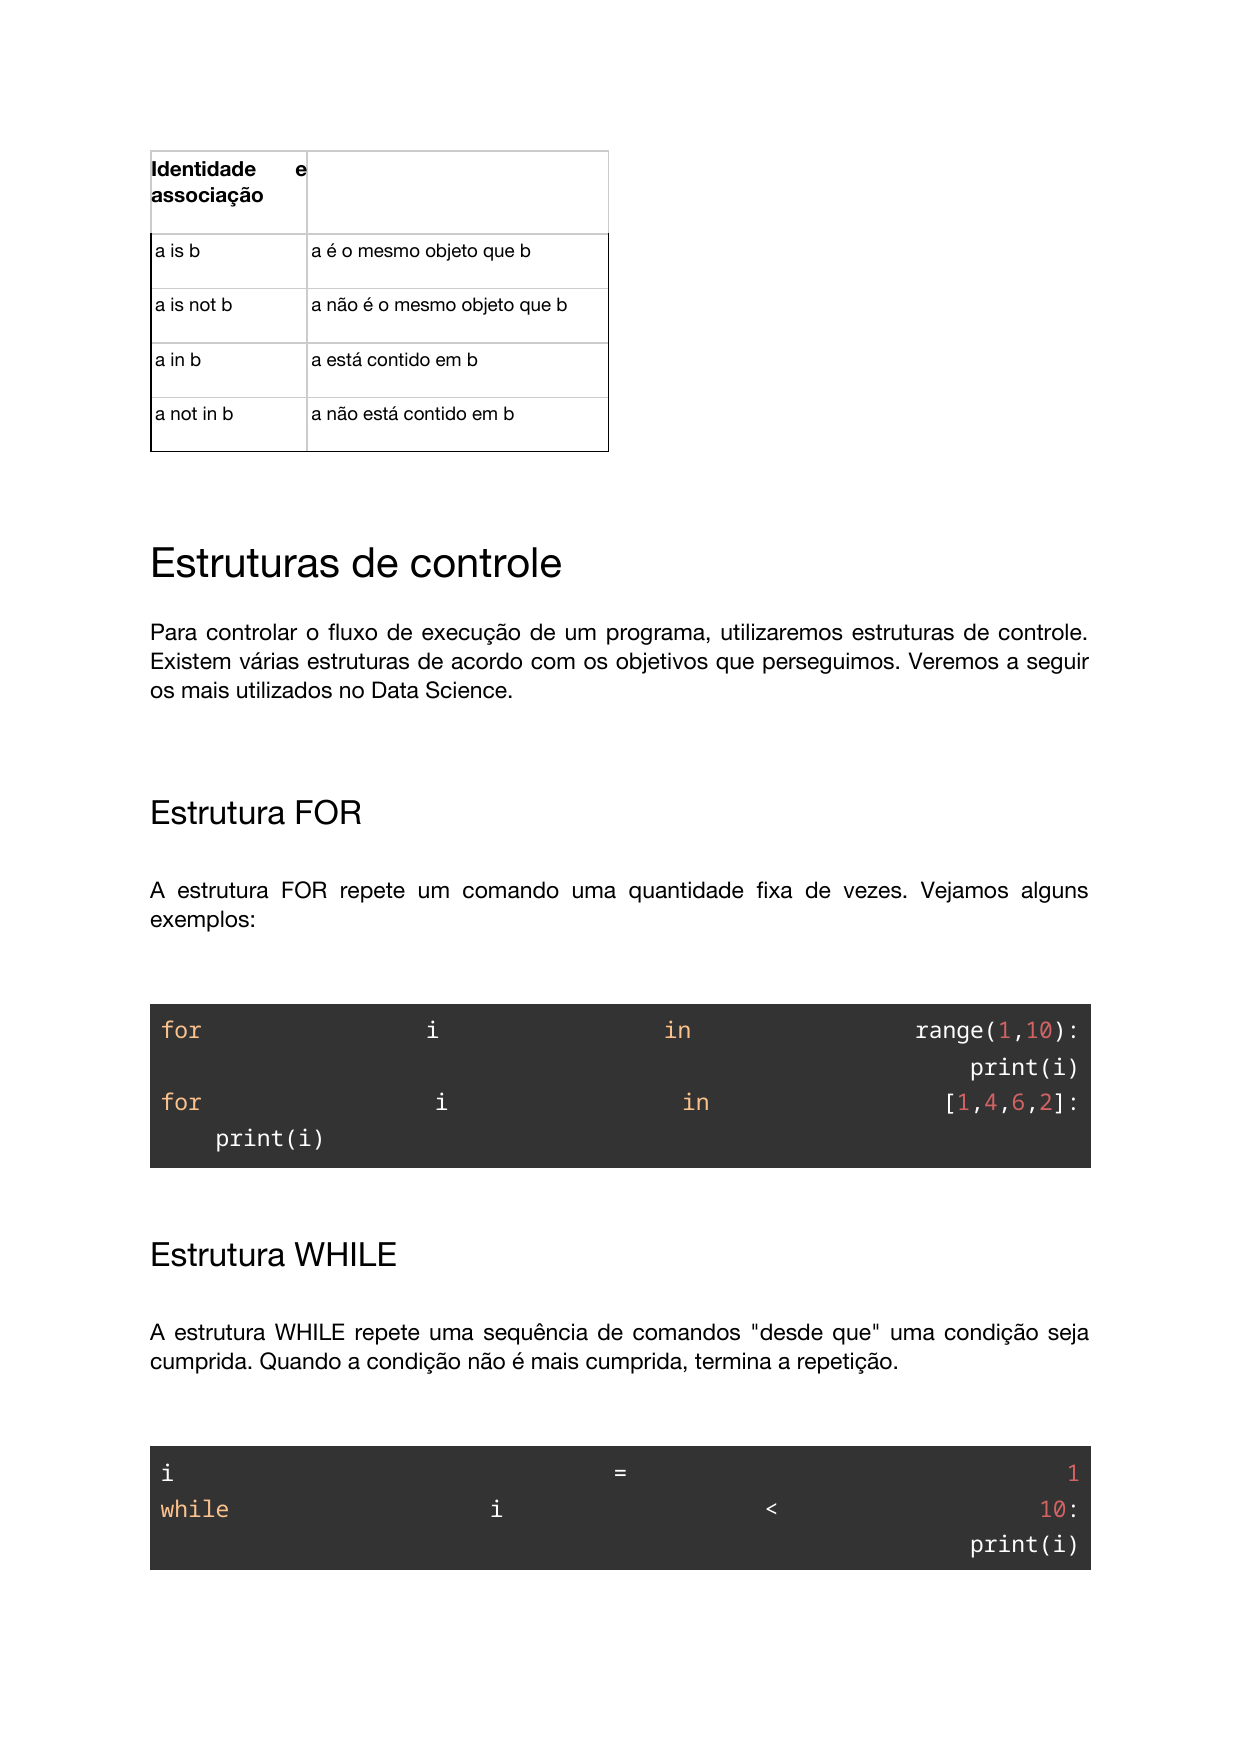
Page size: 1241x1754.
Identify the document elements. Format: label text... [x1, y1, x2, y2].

table_cell a is not b [152, 289, 306, 342]
text Para controlar o fluxo de execução de um programa, utilizaremos estruturas de controle. Existem várias estruturas de acordo com os objetivos que perseguimos. Veremos a seguir os mais utilizados no Data Science. [150, 618, 1090, 705]
text Estrutura WHILE [150, 1234, 1090, 1276]
text Estruturas de controle [150, 537, 1090, 590]
table_cell a não está contido em b [308, 398, 608, 451]
table_cell a está contido em b [308, 344, 608, 396]
table_cell a not in b [152, 398, 306, 451]
table_cell a in b [152, 344, 306, 396]
text A estrutura WHILE repete uma sequência de comandos "desde que" uma condição seja cumprida. Quando a condição não é mais cumprida, termina a repetição. [150, 1318, 1090, 1376]
text A estrutura FOR repete um comando uma quantidade fixa de vezes. Vejamos alguns exemplos: [150, 876, 1090, 933]
table_cell a is b [152, 235, 306, 288]
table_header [150, 1446, 1091, 1570]
table_cell a não é o mesmo objeto que b [308, 289, 608, 342]
table_header for i in range(1,10): print(i) for i in [1,4,6,2]: print(i) [150, 1004, 1091, 1168]
table_cell a é o mesmo objeto que b [308, 235, 608, 288]
table_header [308, 152, 608, 233]
table_header Identidade e associação [152, 152, 306, 233]
text Estrutura FOR [150, 792, 1090, 834]
